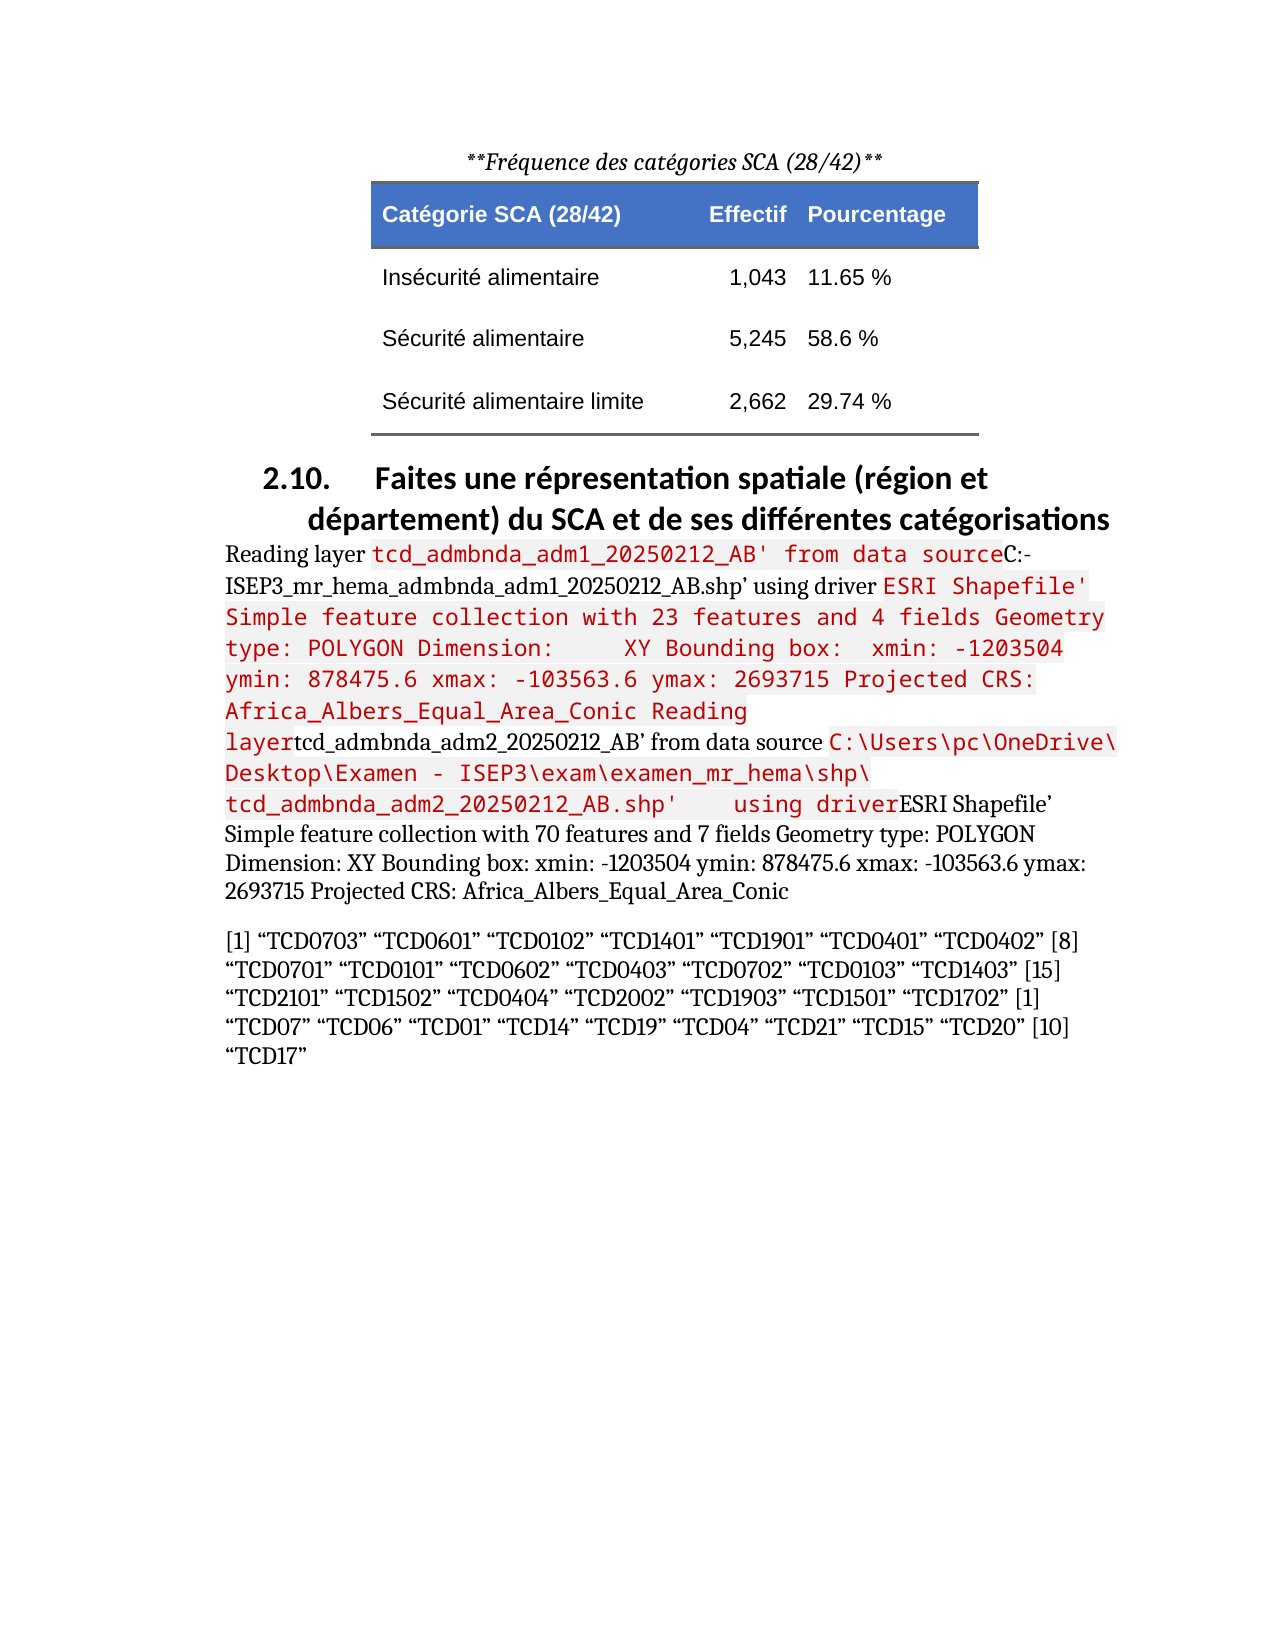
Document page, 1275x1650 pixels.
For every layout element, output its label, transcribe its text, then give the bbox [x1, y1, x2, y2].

table_cell 58.6 % [797, 308, 978, 371]
table_header Effectif [677, 184, 797, 246]
table_cell 1,043 [677, 249, 797, 308]
text [1] “TCD0703” “TCD0601” “TCD0102” “TCD1401” “TCD1901” “TCD0401” “TCD0402” [8] “TCD0701” “TCD0101” “TCD0602” “TCD0403” “TCD0702” “TCD0103” “TCD1403” [15] “TCD2101” “TCD1502” “TCD0404” “TCD2002” “TCD1903” “TCD1501” “TCD1702” [1] “TCD07” “TCD06” “TCD01” “TCD14” “TCD19” “TCD04” “TCD21” “TCD15” “TCD20” [10] “TCD17” [225, 927, 1125, 1071]
table_header Pourcentage [797, 184, 978, 246]
subtitle Faites une répresentation spatiale (région et département) du SCA et de ses différentes catégorisations [262, 457, 1125, 538]
text Reading layer tcd_admbnda_adm1_20250212_AB' from data sourceC:- ISEP3_mr_hema_admbnda_adm1_20250212_AB.shp’ using driver ESRI Shapefile' Simple feature collection with 23 features and 4 fields Geometry type: POLYGON Dimension: XY Bounding box: xmin: -1203504 ymin: 878475.6 xmax: -103563.6 ymax: 2693715 Projected CRS: Africa_Albers_Equal_Area_Conic Reading layertcd_admbnda_adm2_20250212_AB’ from data source C:\Users\pc\OneDrive\Desktop\Examen - ISEP3\exam\examen_mr_hema\shp\tcd_admbnda_adm2_20250212_AB.shp' using driverESRI Shapefile’ Simple feature collection with 70 features and 7 fields Geometry type: POLYGON Dimension: XY Bounding box: xmin: -1203504 ymin: 878475.6 xmax: -103563.6 ymax: 2693715 Projected CRS: Africa_Albers_Equal_Area_Conic [225, 538, 1125, 906]
table_cell 11.65 % [797, 249, 978, 308]
table_cell Insécurité alimentaire [371, 249, 677, 308]
text **Fréquence des catégories SCA (28/42)** [231, 150, 1119, 175]
table_header Catégorie SCA (28/42) [371, 184, 677, 246]
table_cell Sécurité alimentaire limite [371, 371, 677, 433]
table_cell 29.74 % [797, 371, 978, 433]
table_cell Sécurité alimentaire [371, 308, 677, 371]
table_cell 5,245 [677, 308, 797, 371]
table_cell 2,662 [677, 371, 797, 433]
